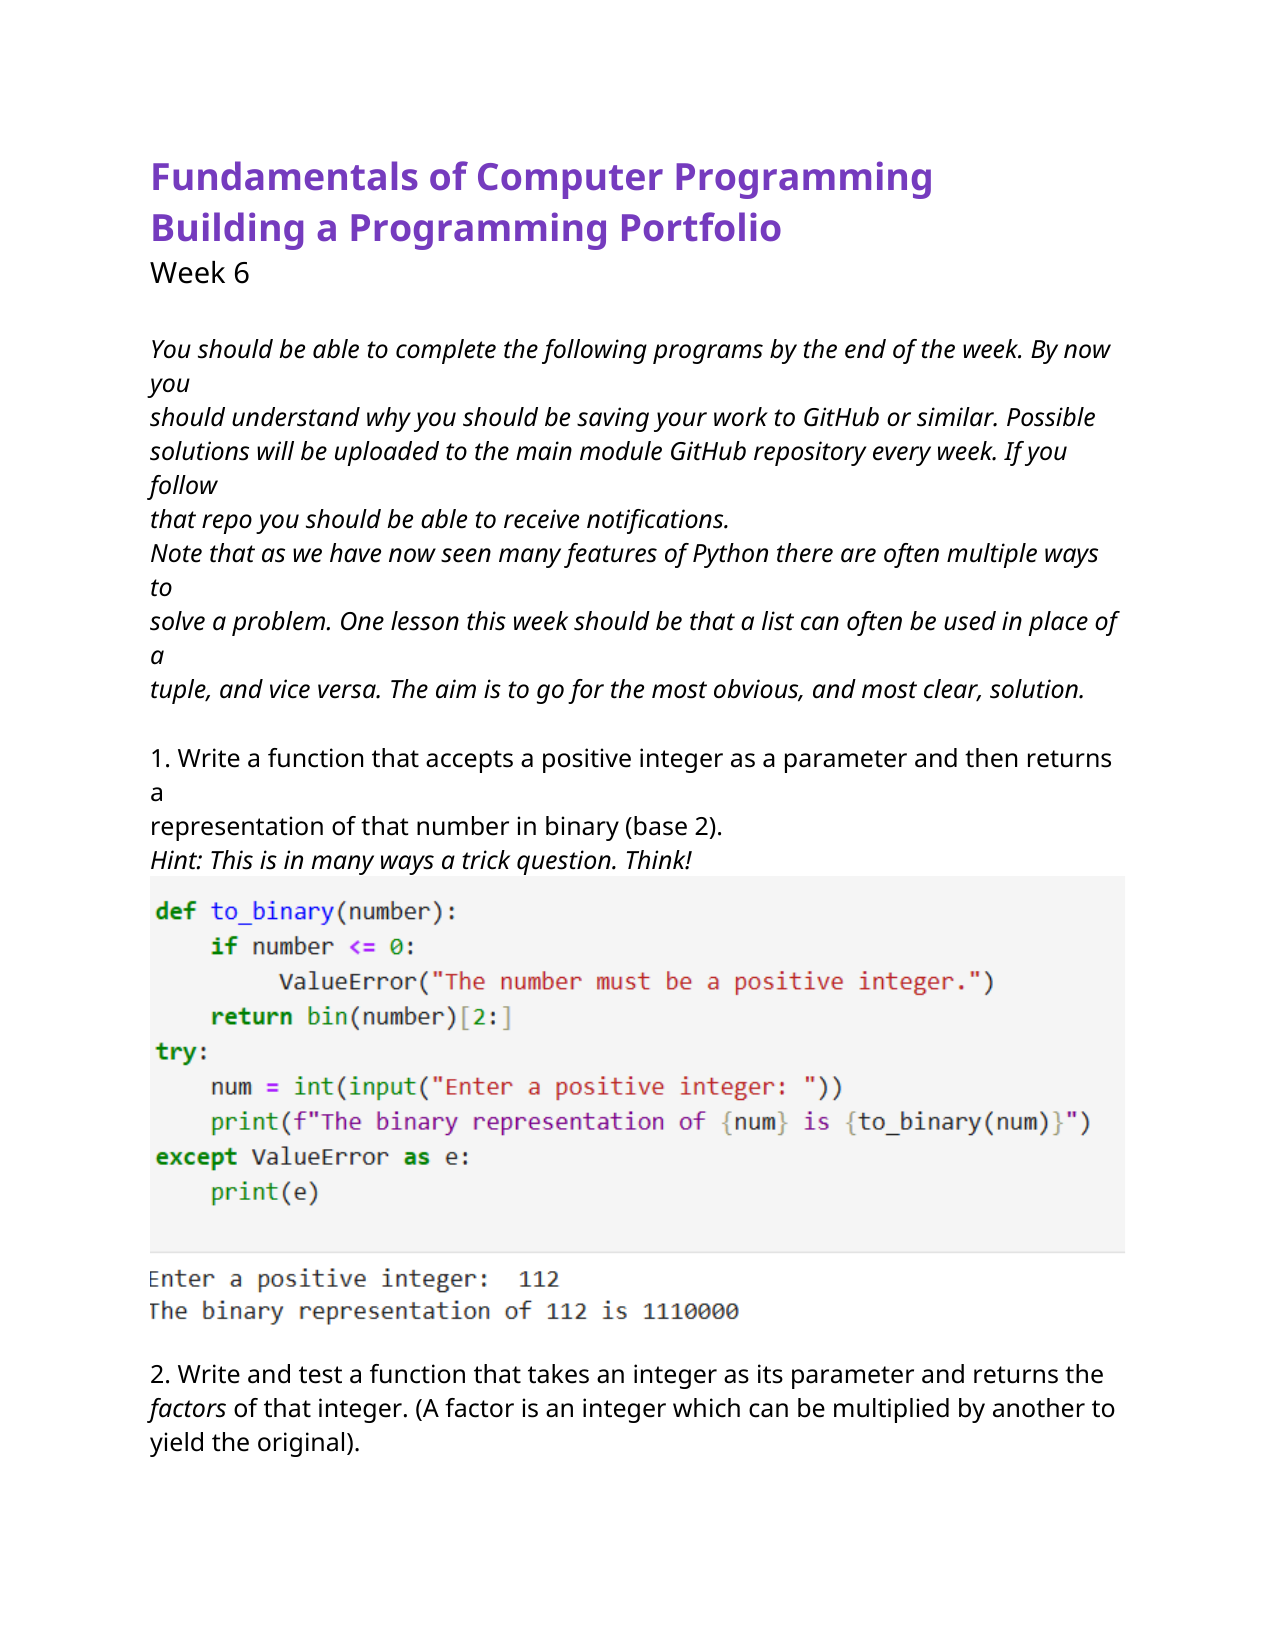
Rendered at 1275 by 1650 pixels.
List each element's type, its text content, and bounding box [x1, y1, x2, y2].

text tuple, and vice versa. The aim is to go for the most obvious, and most clear, solution. [150, 672, 1125, 706]
text should understand why you should be saving your work to GitHub or similar. Possible [150, 399, 1125, 434]
text 2. Write and test a function that takes an integer as its parameter and returns the [150, 1357, 1125, 1391]
text representation of that number in binary (base 2). [150, 808, 1125, 842]
text Hint: This is in many ways a trick question. Think! [150, 842, 1125, 876]
text solutions will be uploaded to the main module GitHub repository every week. If you follow [150, 434, 1125, 502]
text Building a Programming Portfolio [150, 201, 1125, 252]
text factors of that integer. (A factor is an integer which can be multiplied by another to [150, 1391, 1125, 1425]
text Note that as we have now seen many features of Python there are often multiple ways to [150, 536, 1125, 604]
picture [150, 876, 1125, 1357]
text Fundamentals of Computer Programming [150, 150, 1125, 201]
text 1. Write a function that accepts a positive integer as a parameter and then returns a [150, 740, 1125, 808]
text solve a problem. One lesson this week should be that a list can often be used in place of a [150, 604, 1125, 672]
text yield the original). [150, 1425, 1125, 1459]
text that repo you should be able to receive notifications. [150, 502, 1125, 536]
text Week 6 [150, 252, 1125, 292]
text You should be able to complete the following programs by the end of the week. By now you [150, 331, 1125, 399]
